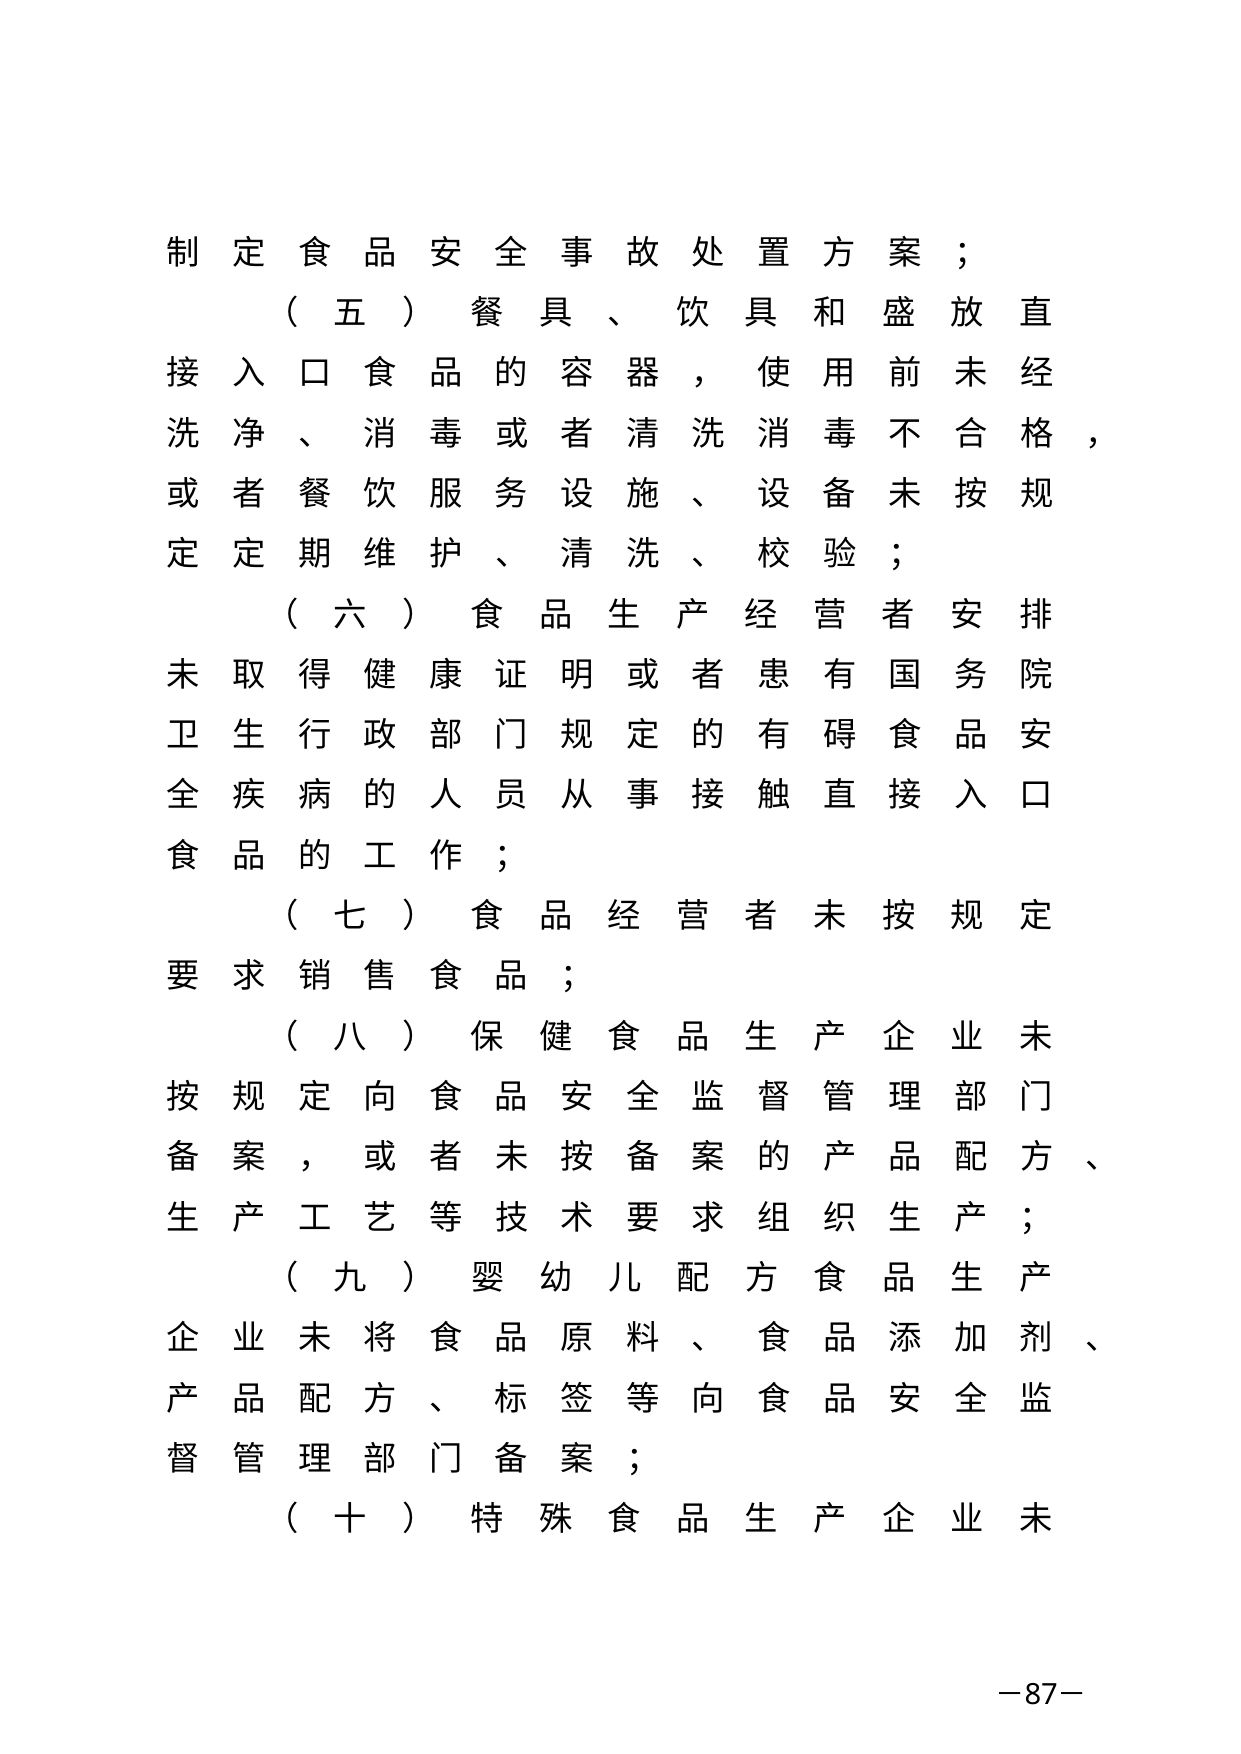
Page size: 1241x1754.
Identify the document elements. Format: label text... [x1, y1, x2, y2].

text （八）保健食品生产企业未按规定向食品安全监督管理部门备案，或者未按备案的产品配方、生产工艺等技术要求组织生产； [167, 1003, 1085, 1245]
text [167, 219, 1085, 280]
text （五）餐具、饮具和盛放直接入口食品的容器，使用前未经洗净、消毒或者清洗消毒不合格，或者餐饮服务设施、设备未按规定定期维护、清洗、校验； [167, 280, 1085, 581]
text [167, 1486, 1085, 1546]
text （九）婴幼儿配方食品生产企业未将食品原料、食品添加剂、产品配方、标签等向食品安全监督管理部门备案； [167, 1245, 1085, 1486]
text （七）食品经营者未按规定要求销售食品； [167, 883, 1085, 1003]
text （六）食品生产经营者安排未取得健康证明或者患有国务院卫生行政部门规定的有碍食品安全疾病的人员从事接触直接入口食品的工作； [167, 581, 1085, 883]
